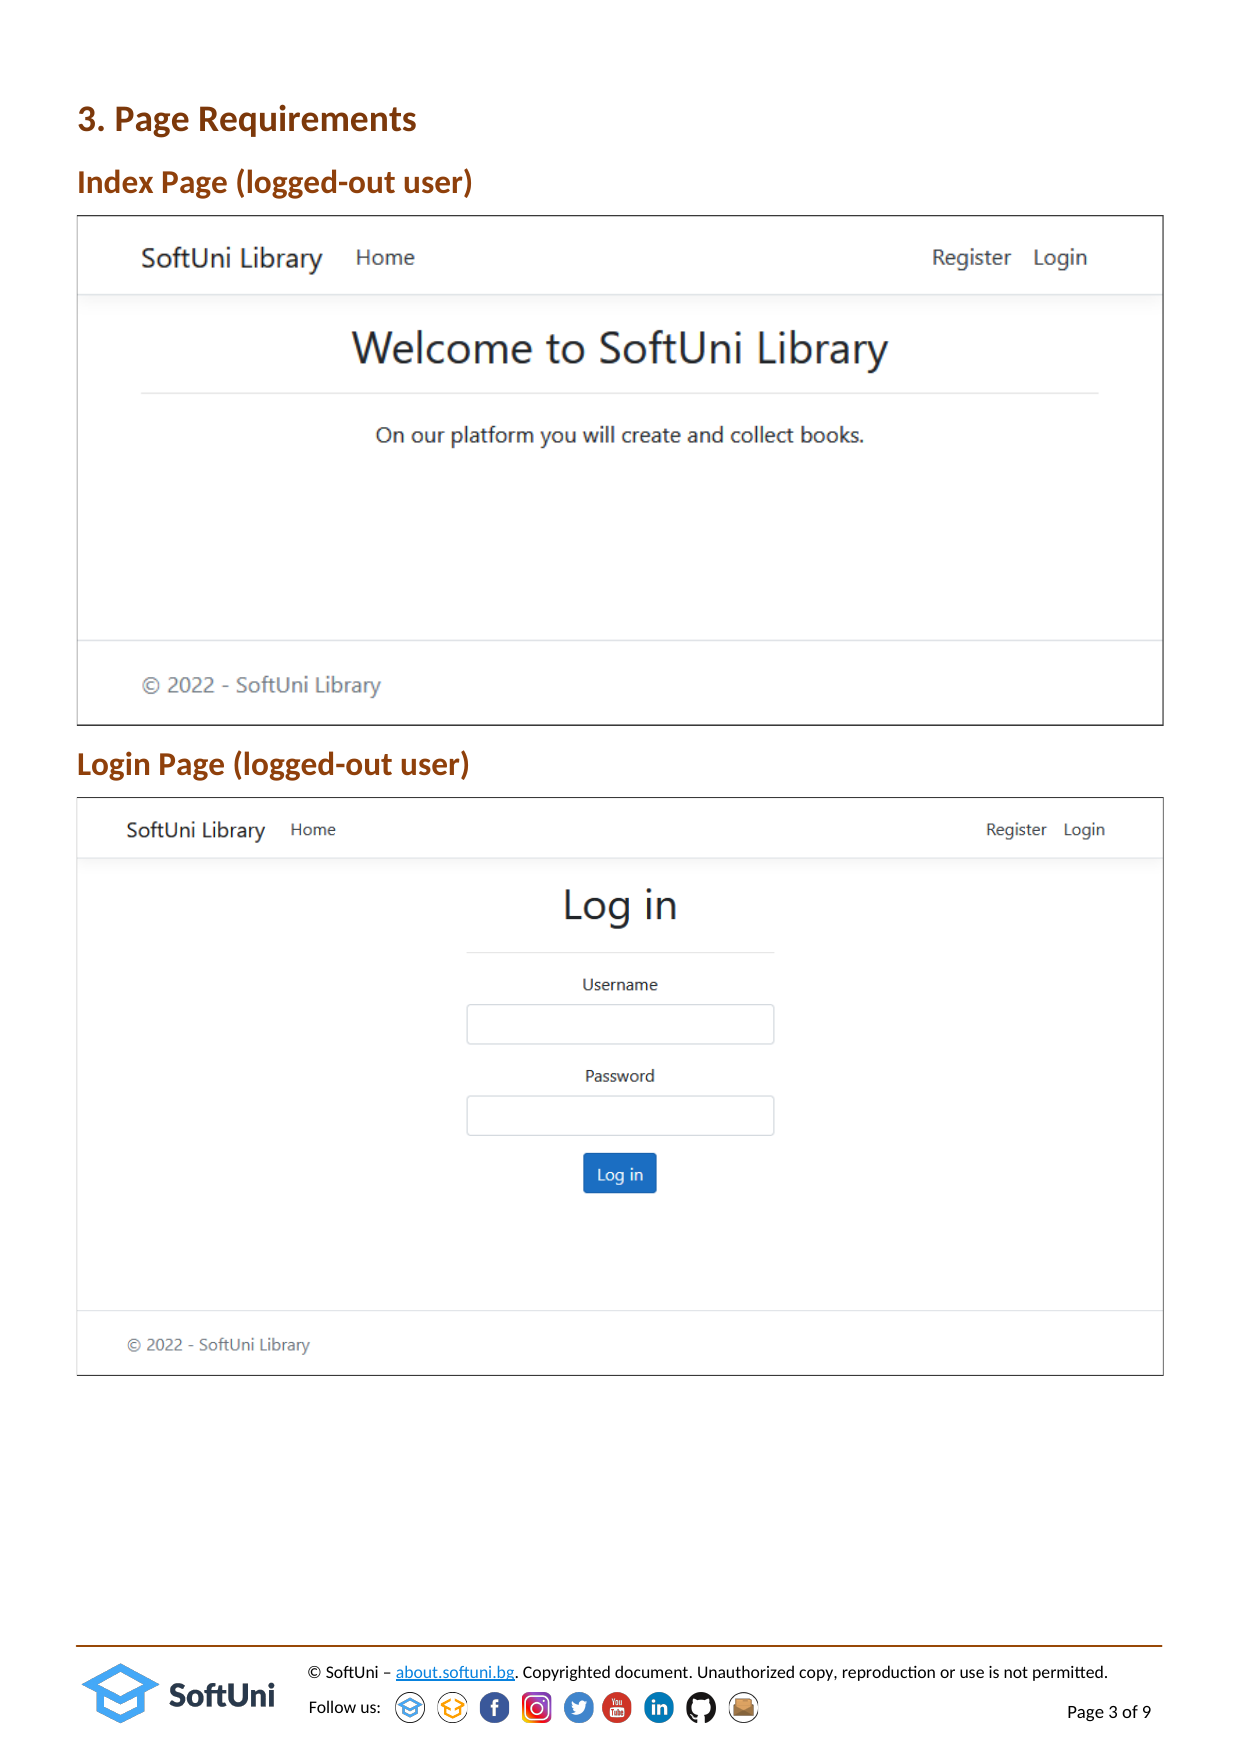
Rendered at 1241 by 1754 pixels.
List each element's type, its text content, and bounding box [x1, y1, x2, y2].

picture [658, 1705, 667, 1714]
picture [728, 1692, 759, 1723]
picture [602, 1692, 632, 1723]
picture [76, 215, 1164, 726]
picture [522, 1692, 552, 1723]
picture [479, 1692, 510, 1723]
subtitle Page Requirements [77, 95, 1163, 141]
picture [644, 1692, 653, 1701]
picture [644, 1714, 653, 1723]
picture [665, 1714, 674, 1723]
subtitle Index Page (logged-out user) [77, 161, 1163, 201]
picture [564, 1692, 594, 1723]
picture [686, 1692, 716, 1723]
picture [75, 1658, 281, 1729]
subtitle Login Page (logged-out user) [77, 743, 1163, 783]
picture [437, 1692, 468, 1723]
picture [665, 1692, 674, 1701]
picture [76, 797, 1164, 1376]
picture [395, 1692, 425, 1723]
